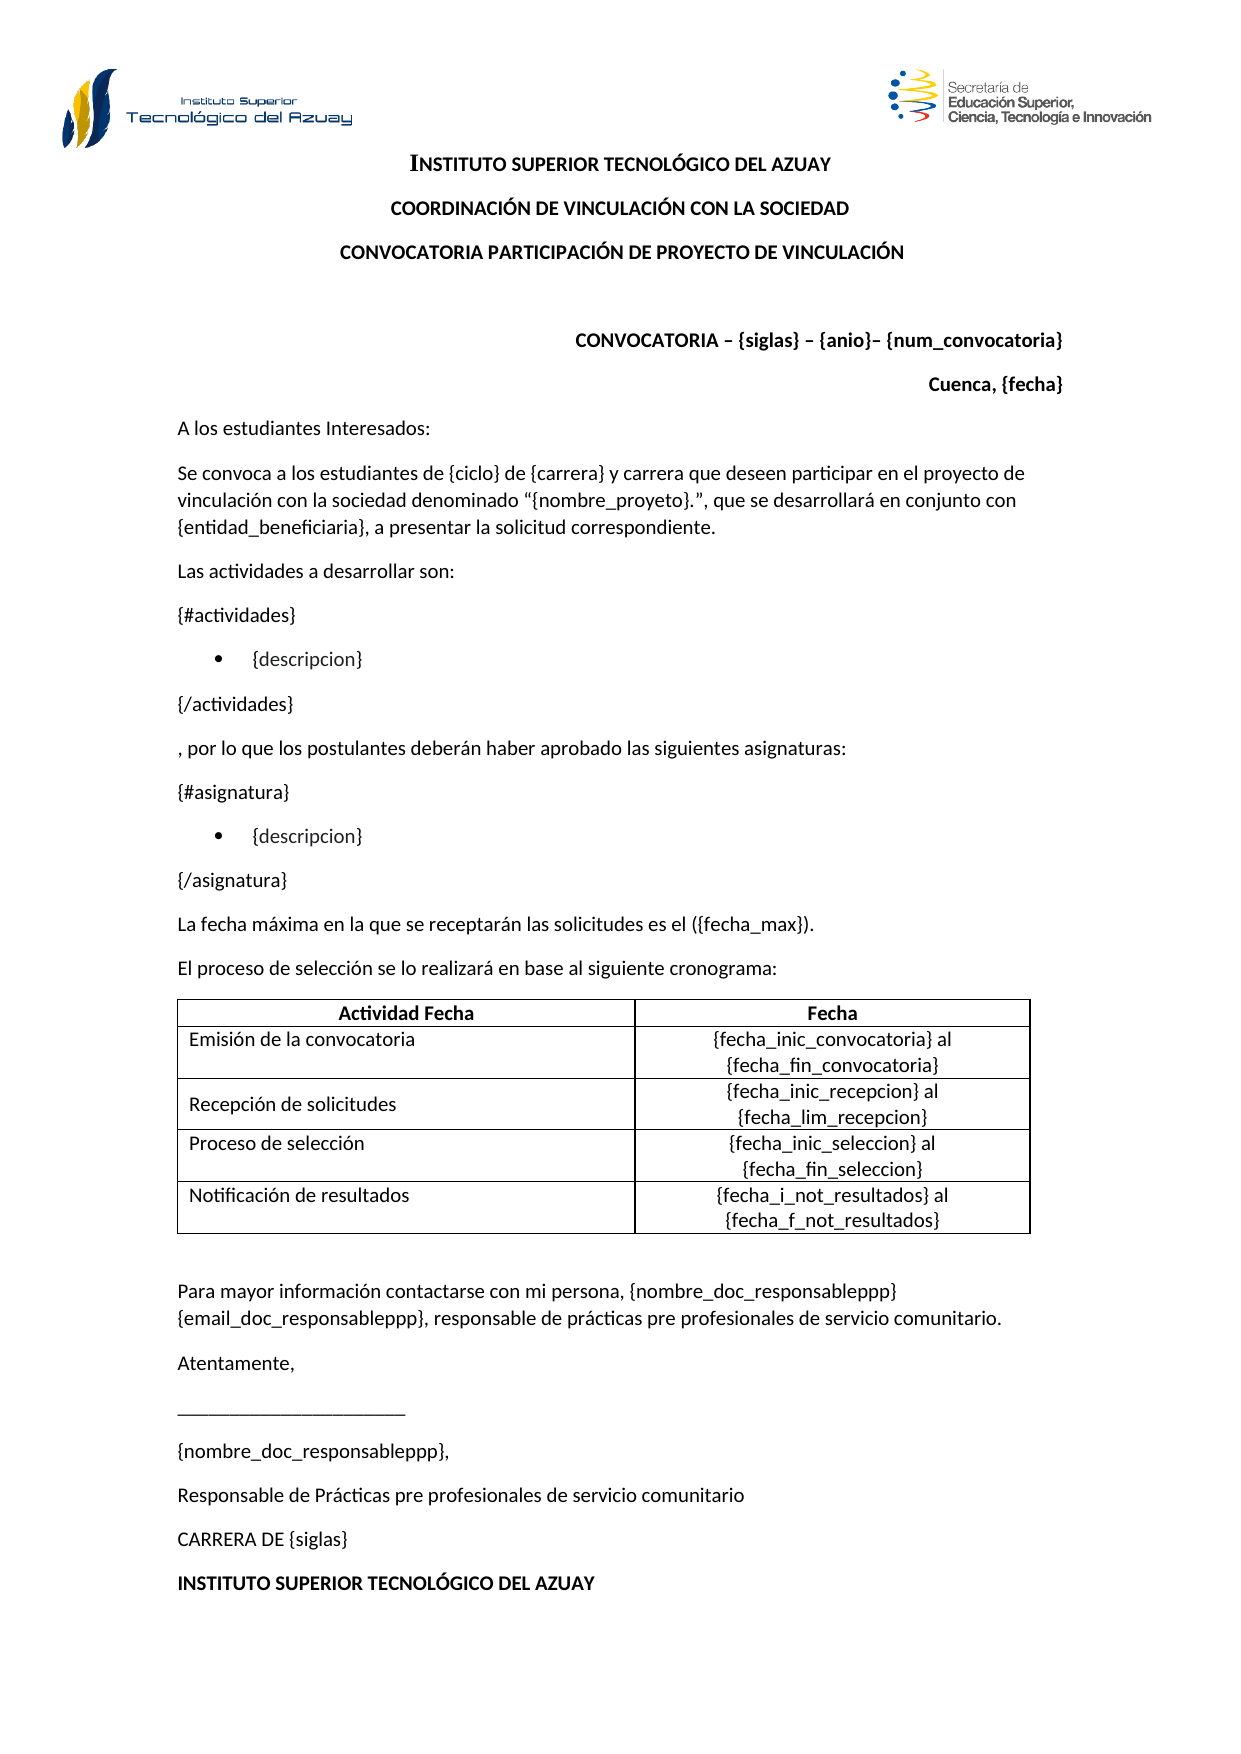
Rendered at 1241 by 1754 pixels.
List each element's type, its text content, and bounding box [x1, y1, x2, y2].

text A los estudiantes Interesados: [177, 416, 1063, 441]
text Las actividades a desarrollar son: [177, 558, 1063, 584]
text INSTITUTO SUPERIOR TECNOLÓGICO DEL AZUAY [177, 148, 1063, 176]
table_header Actividad Fecha [178, 1000, 634, 1026]
text {/actividades} [177, 691, 1063, 716]
text , por lo que los postulantes deberán haber aprobado las siguientes asignaturas: [177, 735, 1063, 760]
text La fecha máxima en la que se receptarán las solicitudes es el ({fecha_max}). [177, 911, 1063, 936]
table_cell Recepción de solicitudes [178, 1079, 634, 1129]
list {descripcion} [215, 647, 259, 672]
text CONVOCATORIA PARTICIPACIÓN DE PROYECTO DE VINCULACIÓN [177, 239, 1063, 265]
table_cell {fecha_inic_recepcion} al {fecha_lim_recepcion} [636, 1079, 1029, 1129]
table_header Fecha [636, 1000, 1029, 1026]
text COORDINACIÓN DE VINCULACIÓN CON LA SOCIEDAD [177, 195, 1063, 221]
list {descripcion} [356, 647, 1063, 672]
picture [861, 36, 1179, 158]
text CONVOCATORIA – {siglas} – {anio}– {num_convocatoria} [177, 327, 1063, 353]
text Se convoca a los estudiantes de {ciclo} de {carrera} y carrera que deseen participar en el proyecto de vinculación con la sociedad denominado “{nombre_proyeto}.”, que se desarrollará en conjunto con {entidad_beneficiaria}, a presentar la solicitud correspondiente. [177, 460, 1063, 540]
picture [62, 69, 352, 148]
table_cell Proceso de selección [178, 1130, 634, 1181]
text Responsable de Prácticas pre profesionales de servicio comunitario [177, 1482, 1063, 1507]
text ______________________ [177, 1394, 1063, 1419]
text Para mayor información contactarse con mi persona, {nombre_doc_responsableppp} {email_doc_responsableppp}, responsable de prácticas pre profesionales de servicio comunitario. [177, 1278, 1063, 1331]
text Cuenca, {fecha} [177, 372, 1063, 397]
text {nombre_doc_responsableppp}, [177, 1438, 1063, 1463]
table_cell {fecha_inic_seleccion} al {fecha_fin_seleccion} [636, 1130, 1029, 1181]
text Atentamente, [177, 1350, 1063, 1375]
text {#actividades} [177, 603, 1063, 628]
list {descripcion} [356, 823, 1063, 848]
text El proceso de selección se lo realizará en base al siguiente cronograma: [177, 955, 1063, 981]
list {descripcion} [215, 823, 259, 848]
text {#asignatura} [177, 779, 1063, 804]
text INSTITUTO SUPERIOR TECNOLÓGICO DEL AZUAY [177, 1570, 1063, 1595]
table_cell {fecha_i_not_resultados} al {fecha_f_not_resultados} [636, 1182, 1029, 1233]
text CARRERA DE {siglas} [177, 1526, 1063, 1551]
text {/asignatura} [177, 867, 1063, 892]
table_cell Emisión de la convocatoria [178, 1027, 634, 1077]
table_cell Notificación de resultados [178, 1182, 634, 1233]
table_cell {fecha_inic_convocatoria} al {fecha_fin_convocatoria} [636, 1027, 1029, 1077]
